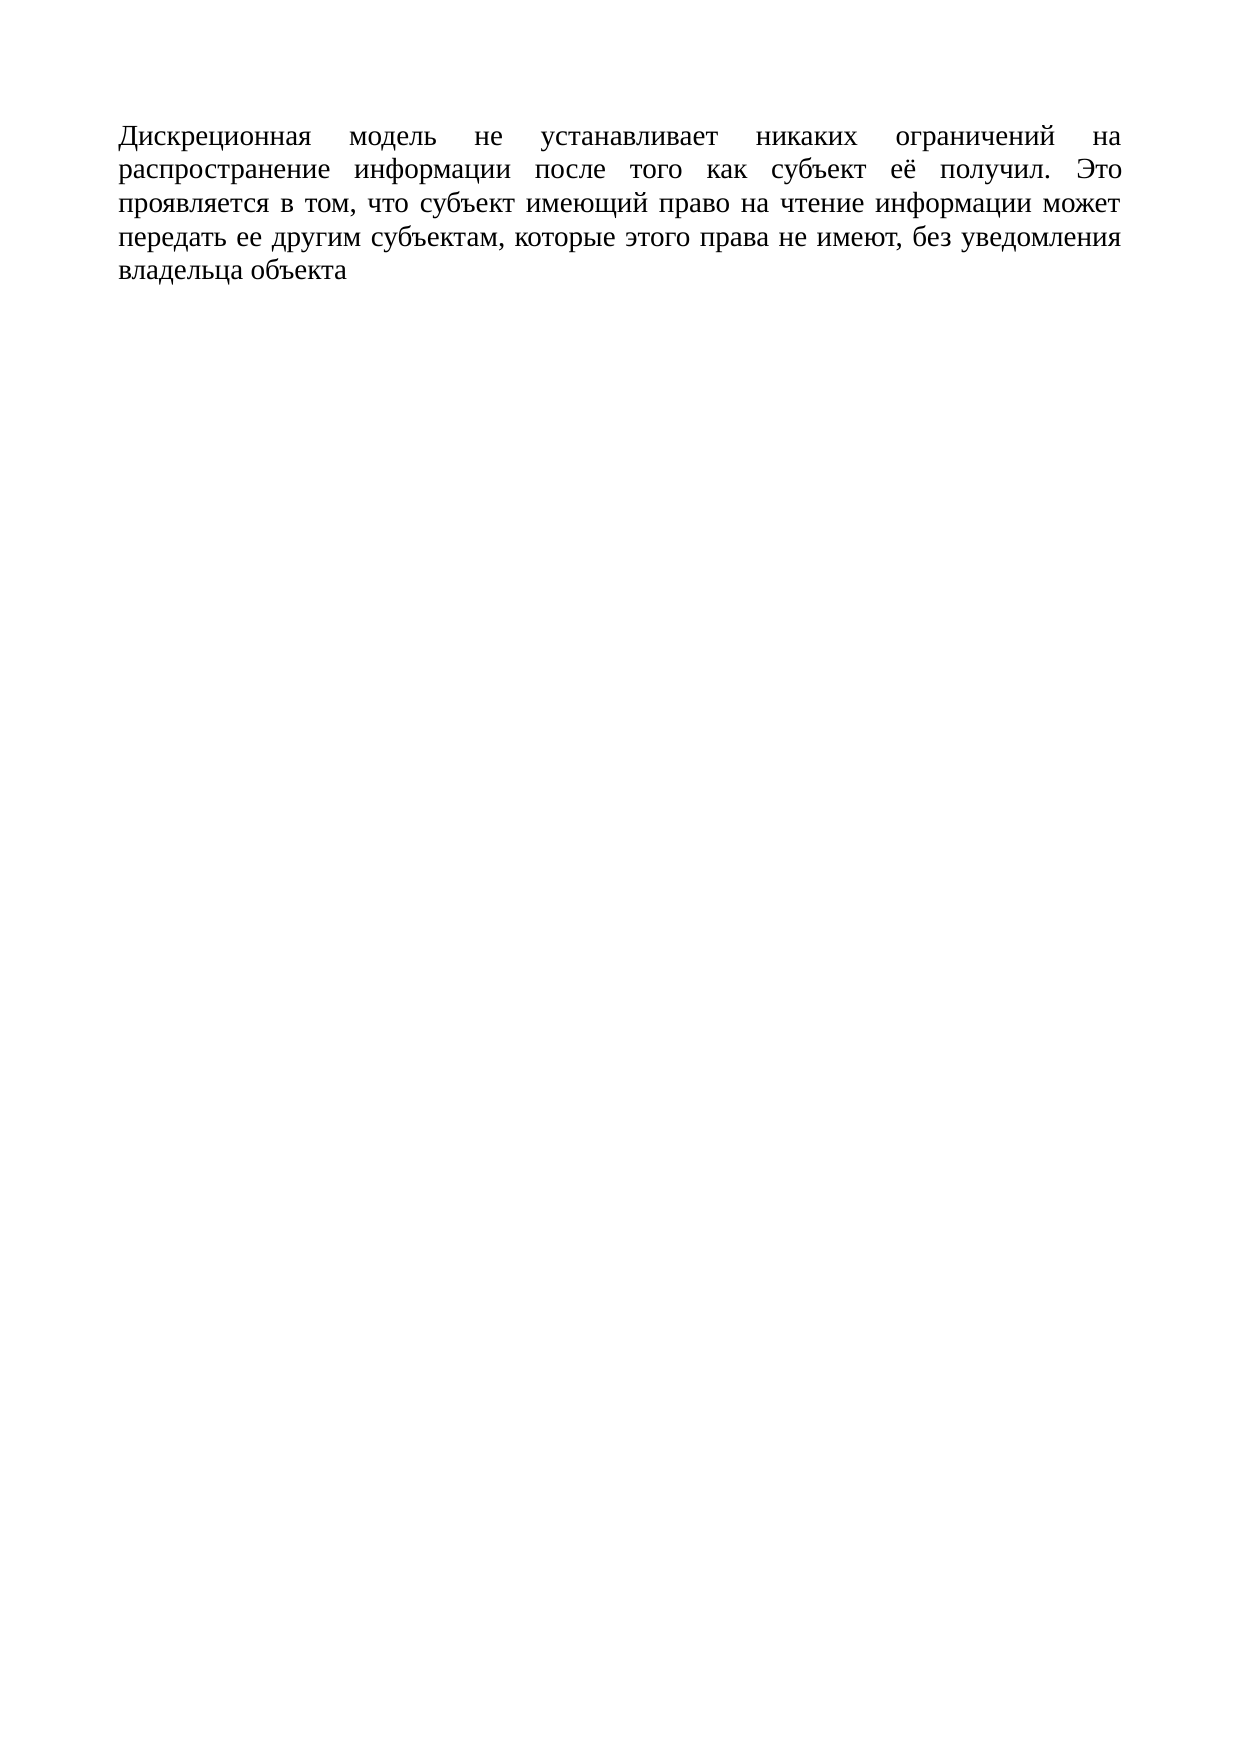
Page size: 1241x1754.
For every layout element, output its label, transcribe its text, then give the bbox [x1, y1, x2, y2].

text Дискреционная модель не устанавливает никаких ограничений на распространение информации после того как субъект её получил. Это проявляется в том, что субъект имеющий право на чтение информации может передать ее другим субъектам, которые этого права не имеют, без уведомления владельца объекта [118, 118, 1122, 286]
